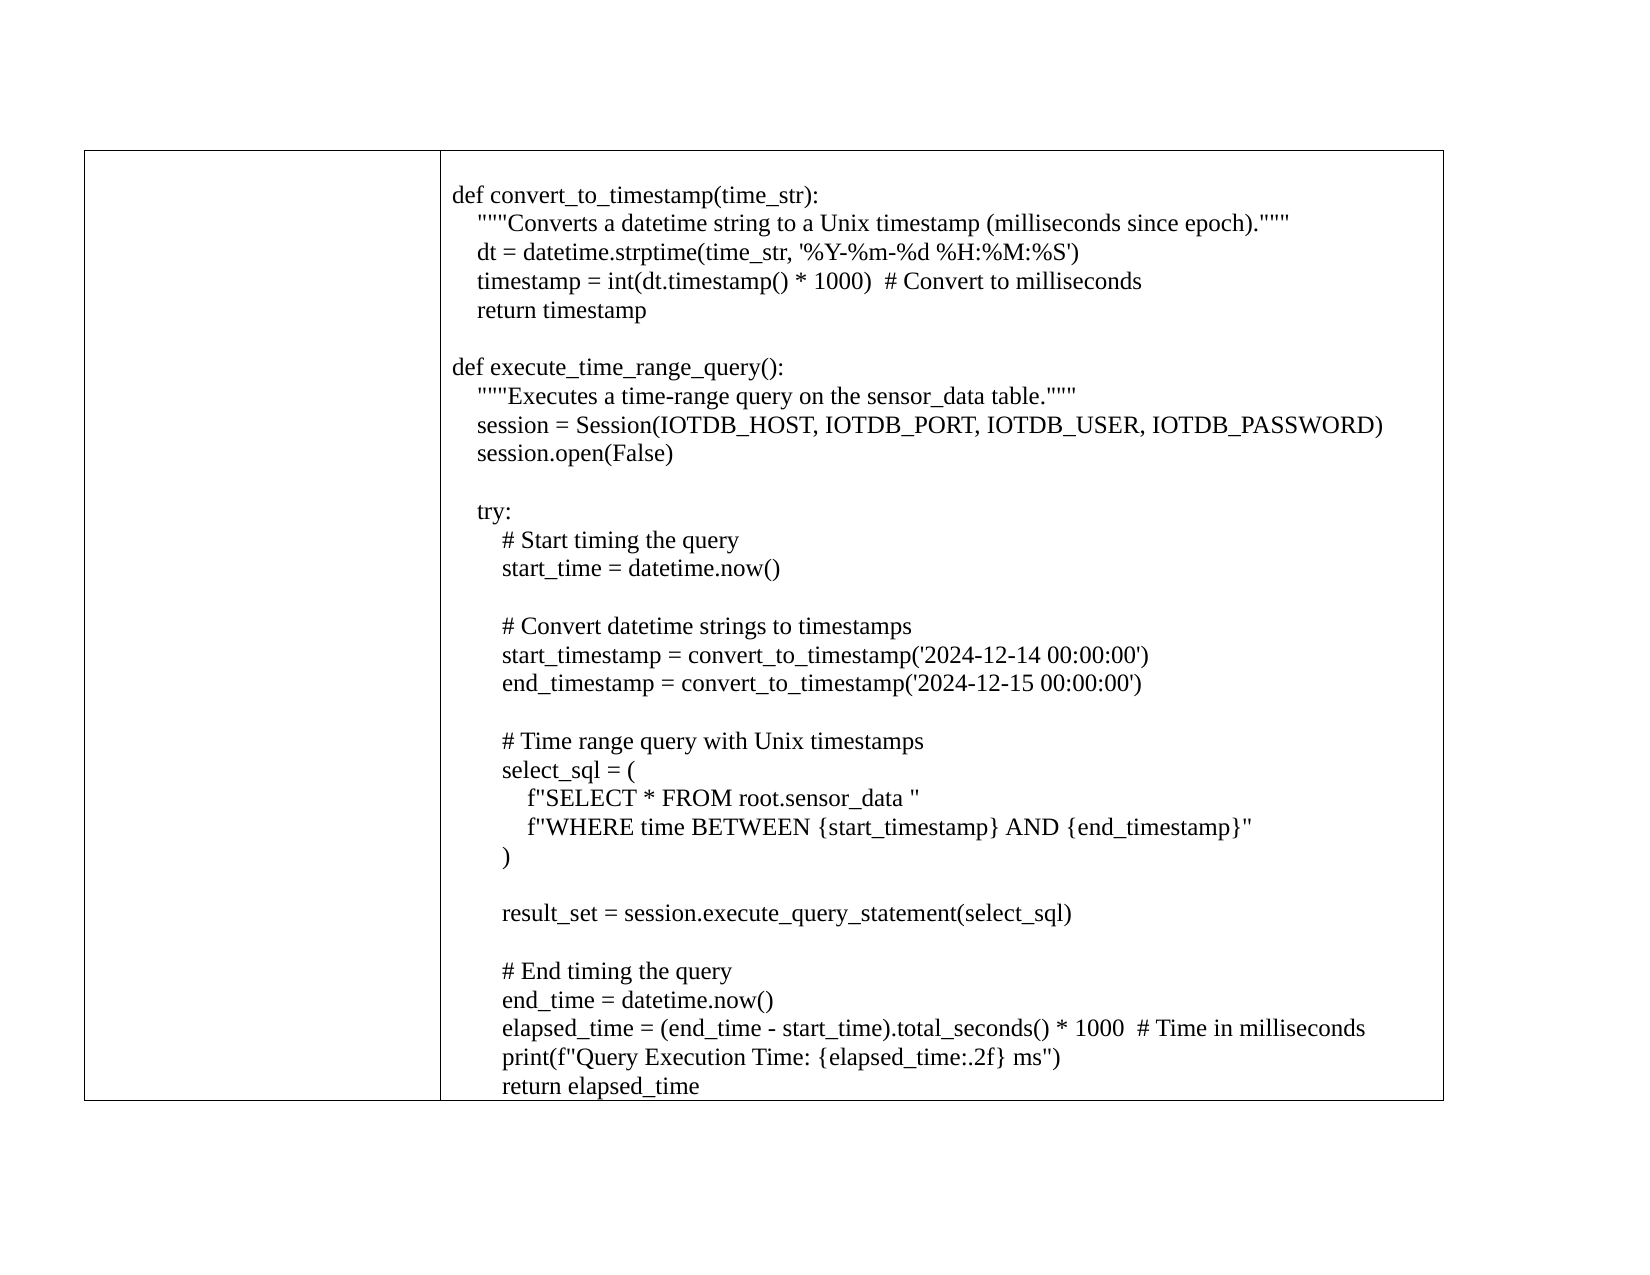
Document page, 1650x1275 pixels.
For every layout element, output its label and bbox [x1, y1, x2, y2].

table_cell [85, 151, 440, 1100]
table_cell [441, 151, 1443, 1100]
